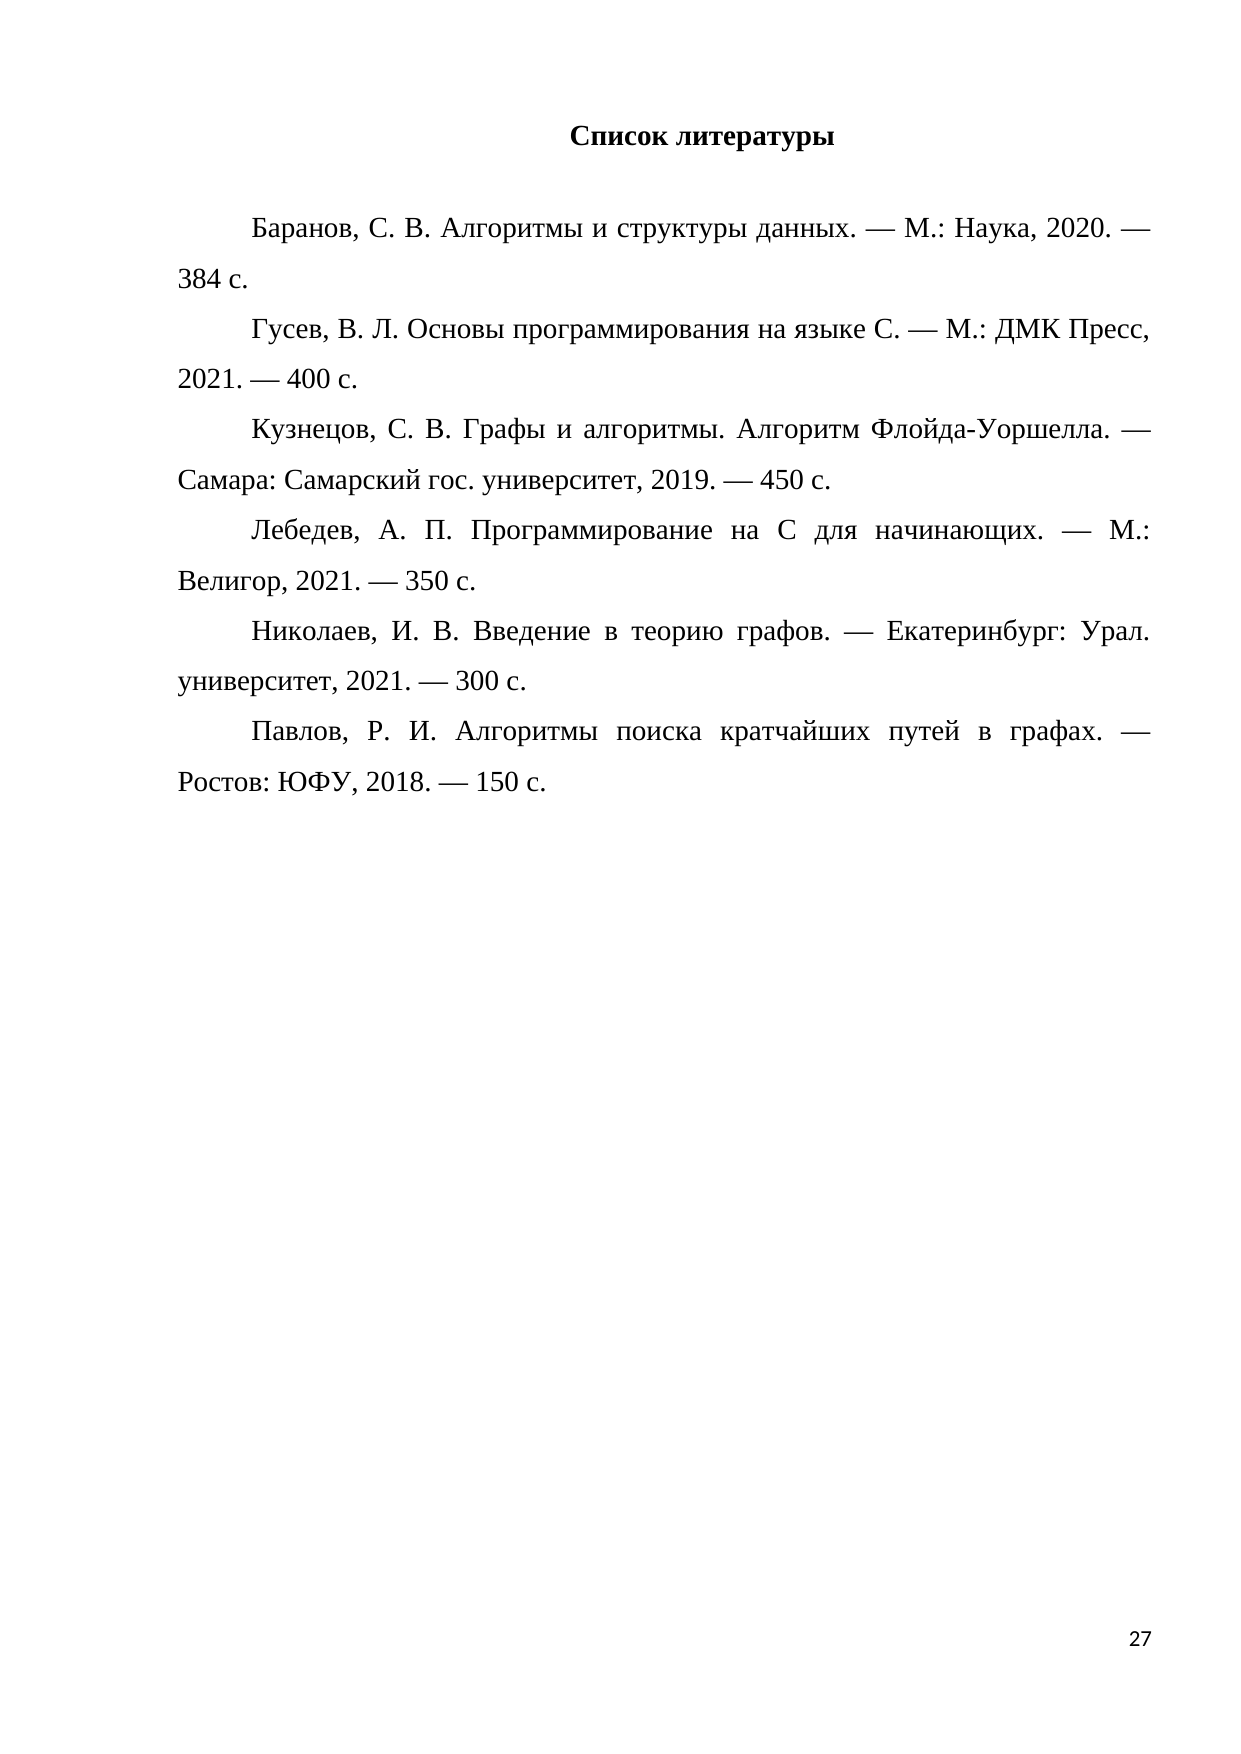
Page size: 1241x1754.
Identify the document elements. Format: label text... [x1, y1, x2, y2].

text Баранов, С. В. Алгоритмы и структуры данных. — М.: Наука, 2020. — 384 с. [177, 210, 1152, 294]
text Николаев, И. В. Введение в теорию графов. — Екатеринбург: Урал. университет, 2021. — 300 с. [177, 613, 1152, 697]
text Кузнецов, С. В. Графы и алгоритмы. Алгоритм Флойда-Уоршелла. — Самара: Самарский гос. университет, 2019. — 450 с. [177, 412, 1152, 496]
subtitle Список литературы [252, 118, 1152, 152]
text Лебедев, А. П. Программирование на C для начинающих. — М.: Велигор, 2021. — 350 с. [177, 512, 1152, 596]
text Павлов, Р. И. Алгоритмы поиска кратчайших путей в графах. — Ростов: ЮФУ, 2018. — 150 с. [177, 713, 1152, 797]
text Гусев, В. Л. Основы программирования на языке C. — М.: ДМК Пресс, 2021. — 400 с. [177, 311, 1152, 395]
